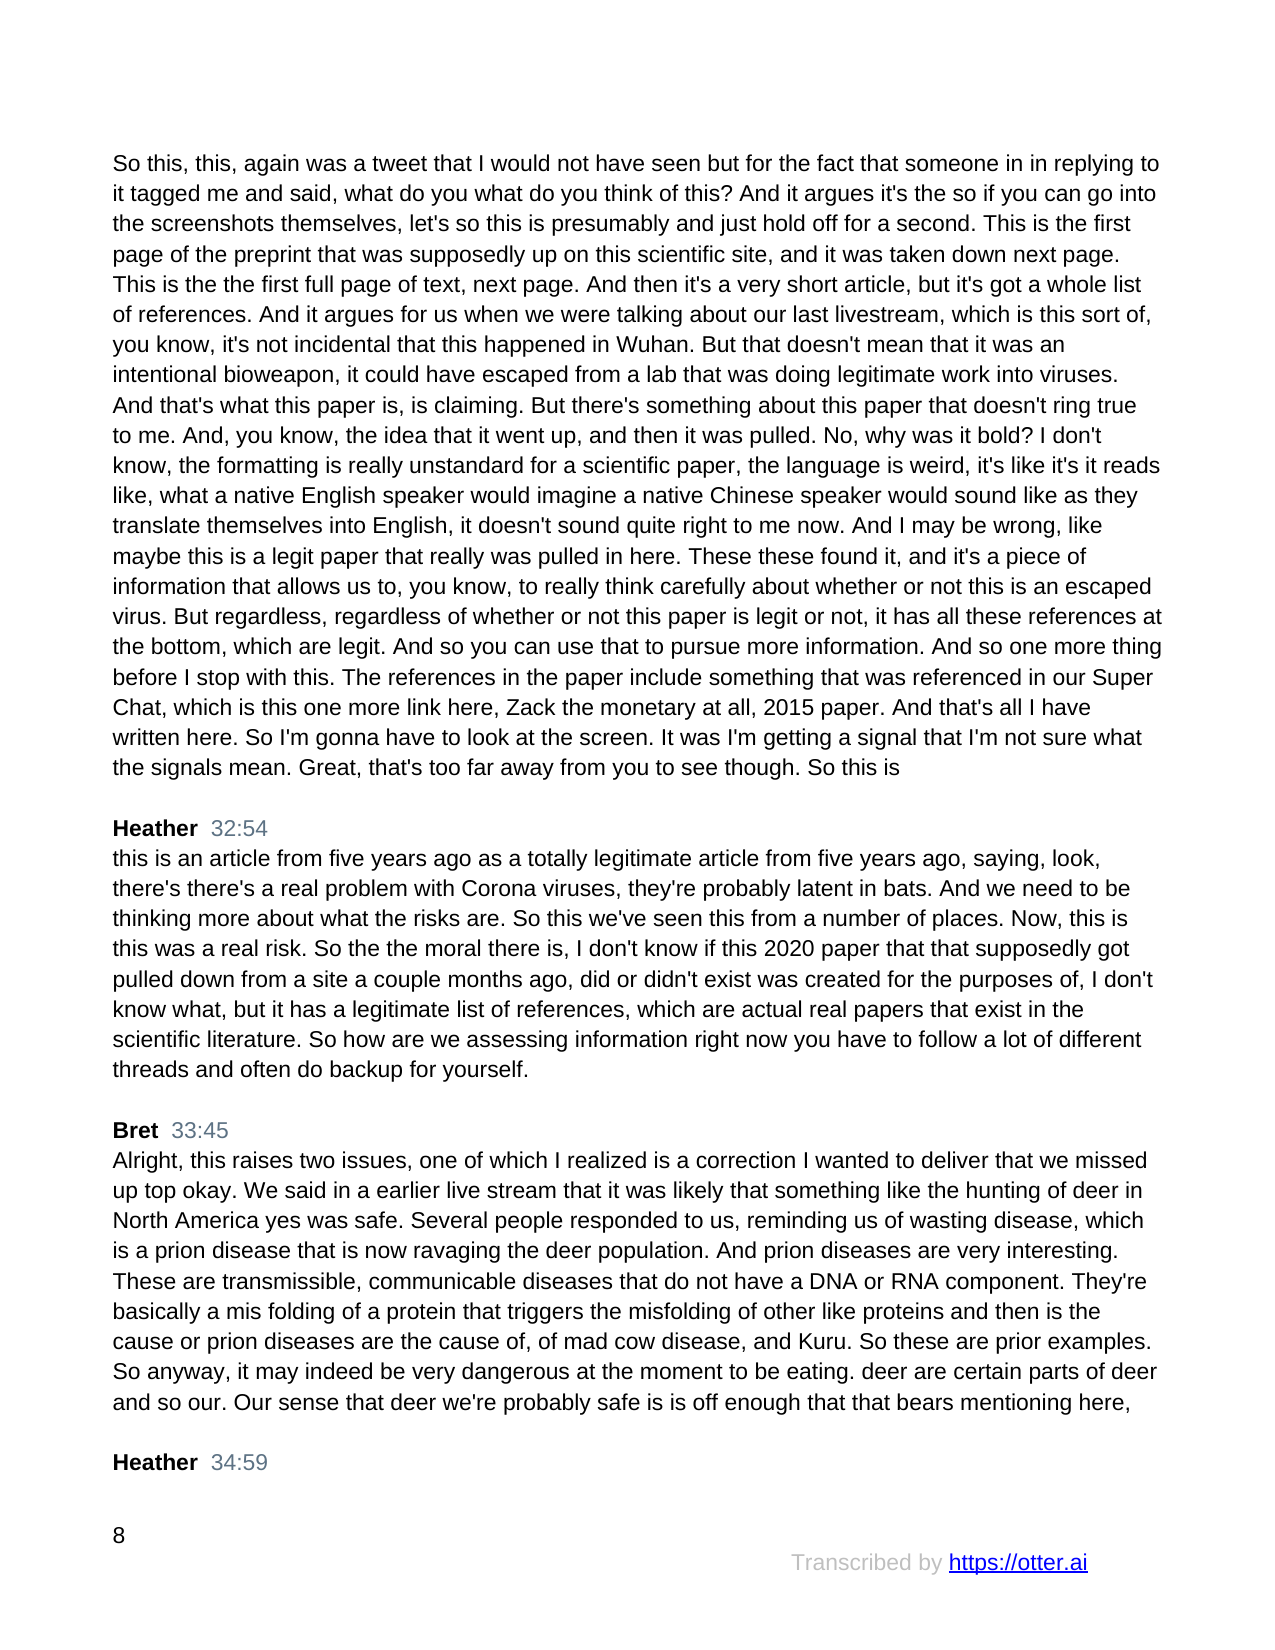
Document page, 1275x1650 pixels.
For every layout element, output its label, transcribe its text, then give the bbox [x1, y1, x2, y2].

text Bret 33:45 [112, 1117, 1162, 1143]
text Heather 34:59 [112, 1449, 1162, 1475]
text Heather 32:54 [112, 814, 1162, 841]
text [112, 150, 1162, 781]
text this is an article from five years ago as a totally legitimate article from five years ago, saying, look, there's there's a real problem with Corona viruses, they're probably latent in bats. And we need to be thinking more about what the risks are. So this we've seen this from a number of places. Now, this is this was a real risk. So the the moral there is, I don't know if this 2020 paper that that supposedly got pulled down from a site a couple months ago, did or didn't exist was created for the purposes of, I don't know what, but it has a legitimate list of references, which are actual real papers that exist in the scientific literature. So how are we assessing information right now you have to follow a lot of different threads and often do backup for yourself. [112, 845, 1162, 1083]
text Alright, this raises two issues, one of which I realized is a correction I wanted to deliver that we missed up top okay. We said in a earlier live stream that it was likely that something like the hunting of deer in North America yes was safe. Several people responded to us, reminding us of wasting disease, which is a prion disease that is now ravaging the deer population. And prion diseases are very interesting. These are transmissible, communicable diseases that do not have a DNA or RNA component. They're basically a mis folding of a protein that triggers the misfolding of other like proteins and then is the cause or prion diseases are the cause of, of mad cow disease, and Kuru. So these are prior examples. So anyway, it may indeed be very dangerous at the moment to be eating. deer are certain parts of deer and so our. Our sense that deer we're probably safe is is off enough that that bears mentioning here, [112, 1147, 1162, 1415]
